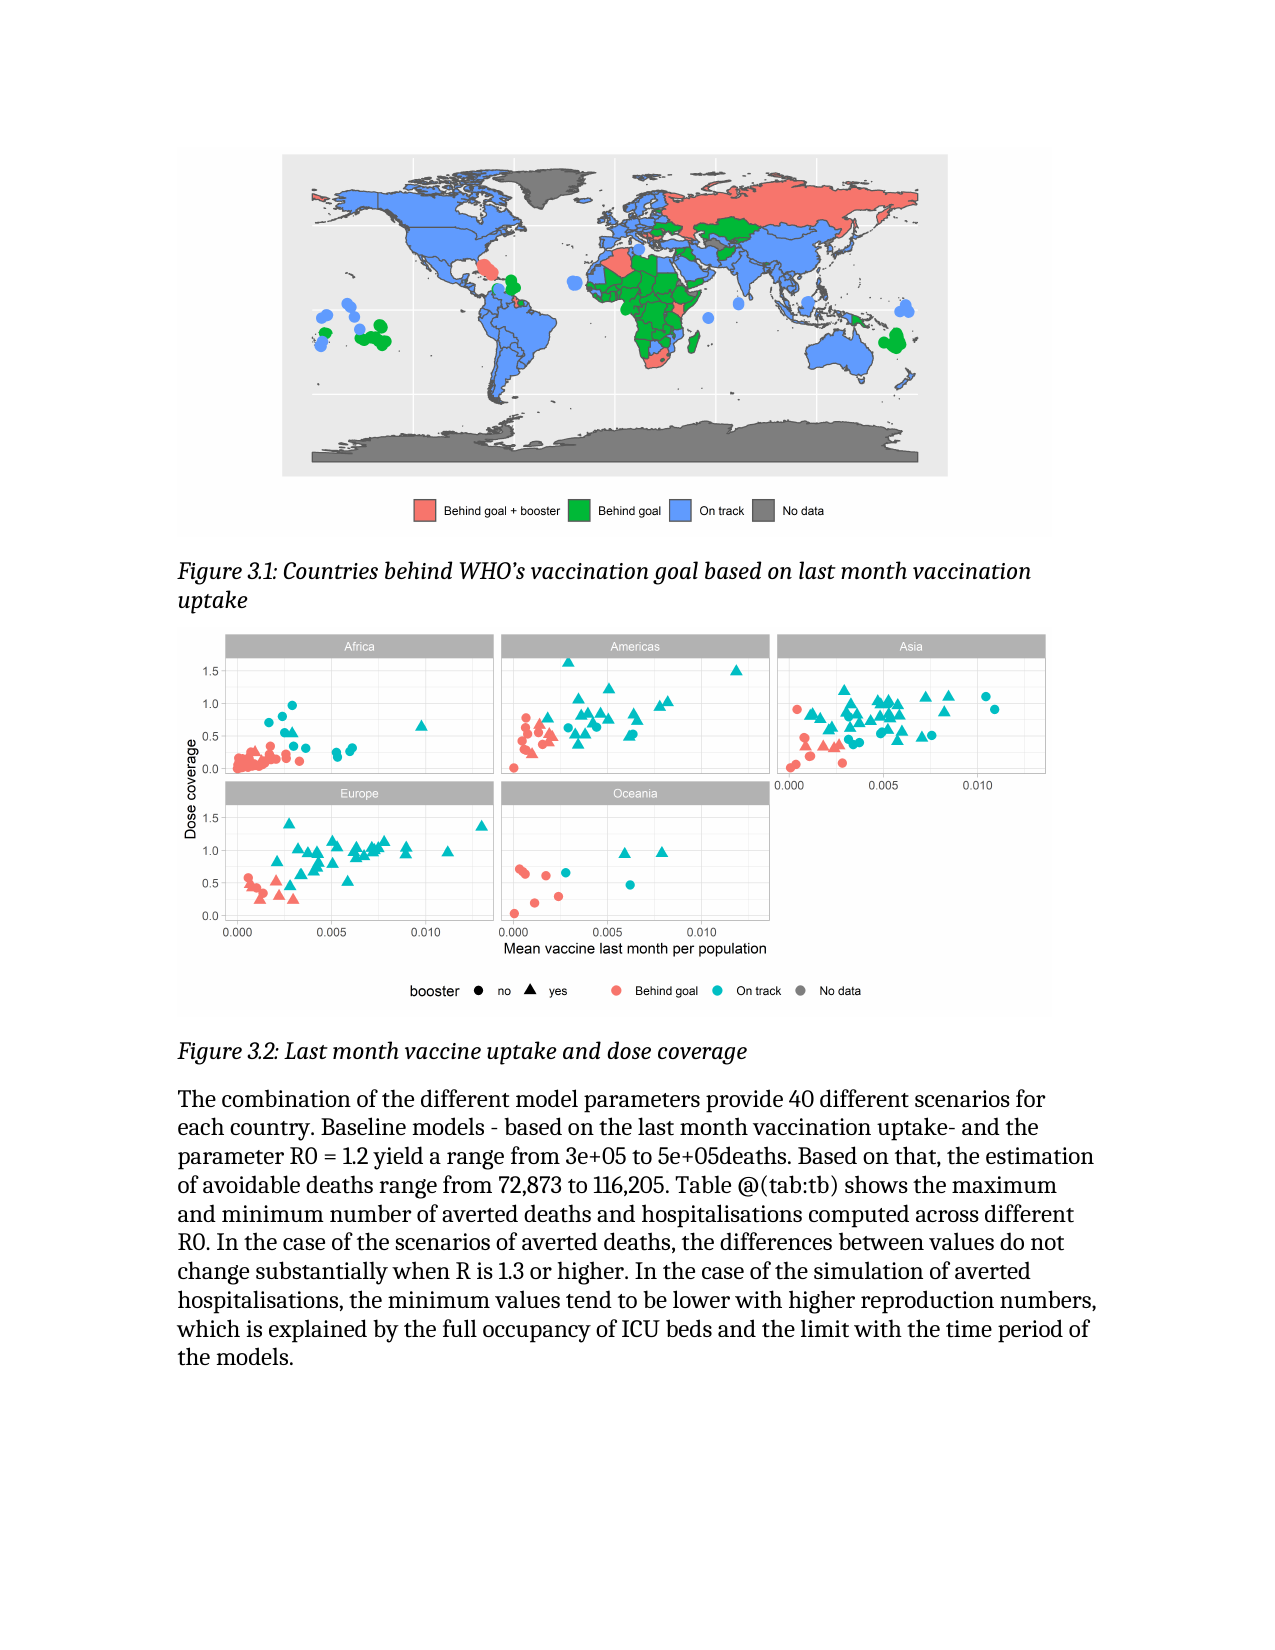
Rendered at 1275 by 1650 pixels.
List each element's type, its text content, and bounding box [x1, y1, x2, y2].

text Figure 3.1: Countries behind WHO’s vaccination goal based on last month vaccination uptake [177, 557, 1098, 615]
text Figure 3.2: Last month vaccine uptake and dose coverage [177, 1037, 1098, 1066]
picture [177, 627, 1053, 1017]
picture [177, 147, 1053, 537]
text The combination of the different model parameters provide 40 different scenarios for each country. Baseline models - based on the last month vaccination uptake- and the parameter R0 = 1.2 yield a range from 3e+05 to 5e+05deaths. Based on that, the estimation of avoidable deaths range from 72,873 to 116,205. Table @(tab:tb) shows the maximum and minimum number of averted deaths and hospitalisations computed across different R0. In the case of the scenarios of averted deaths, the differences between values do not change substantially when R is 1.3 or higher. In the case of the simulation of averted hospitalisations, the minimum values tend to be lower with higher reproduction numbers, which is explained by the full occupancy of ICU beds and the limit with the time period of the models. [177, 1084, 1098, 1372]
